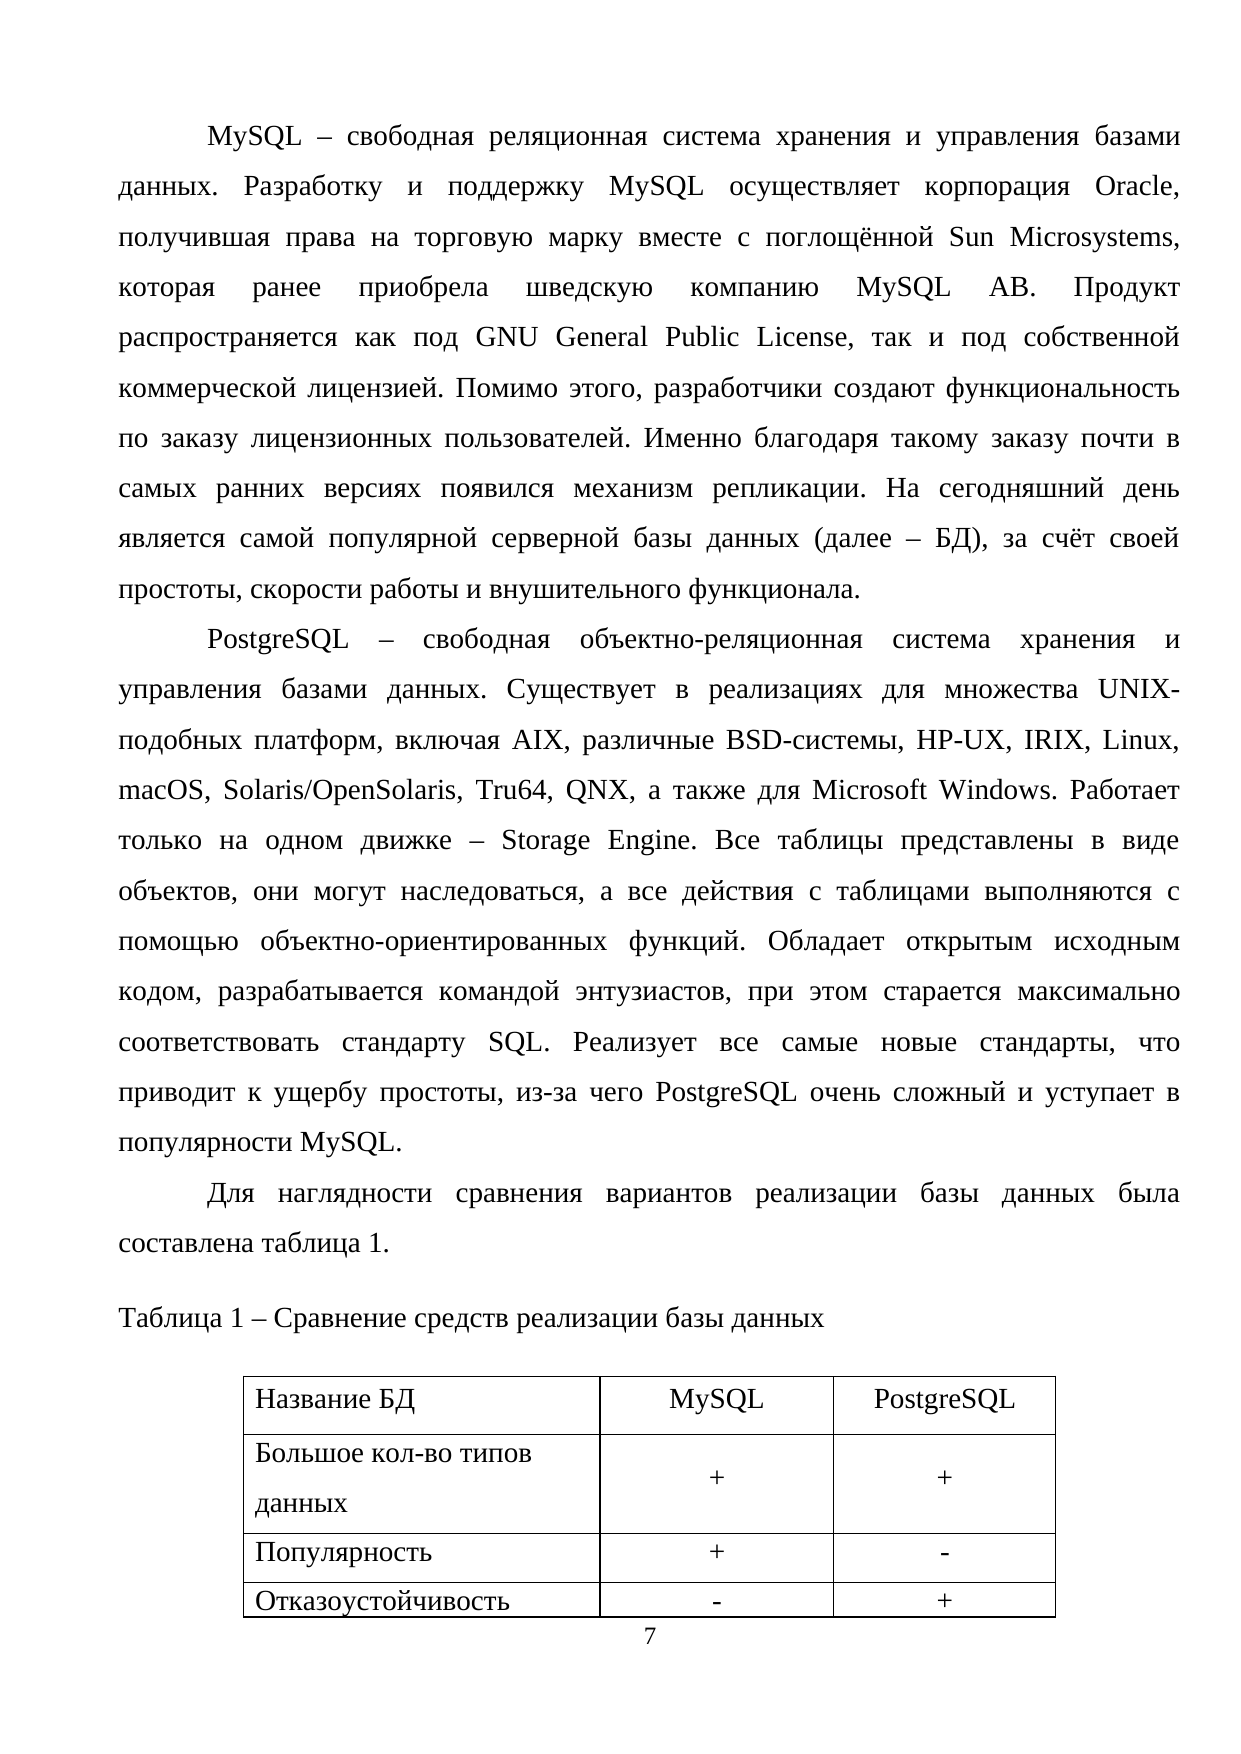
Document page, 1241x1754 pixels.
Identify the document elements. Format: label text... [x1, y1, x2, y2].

table_cell + [834, 1583, 1055, 1616]
table_header MySQL [601, 1377, 833, 1434]
text Для наглядности сравнения вариантов реализации базы данных была составлена таблица 1. [118, 1175, 1181, 1258]
table_cell + [601, 1435, 833, 1533]
table_cell Отказоустойчивость [244, 1583, 599, 1616]
table_cell - [834, 1534, 1055, 1582]
table_header Название БД [244, 1377, 599, 1434]
text MySQL – свободная реляционная система хранения и управления базами данных. Разработку и поддержку MySQL осуществляет корпорация Oracle, получившая права на торговую марку вместе с поглощённой Sun Microsystems, которая ранее приобрела шведскую компанию MySQL AB. Продукт распространяется как под GNU General Public License, так и под собственной коммерческой лицензией. Помимо этого, разработчики создают функциональность по заказу лицензионных пользователей. Именно благодаря такому заказу почти в самых ранних версиях появился механизм репликации. На сегодняшний день является самой популярной серверной базы данных (далее – БД), за счёт своей простоты, скорости работы и внушительного функционала. [118, 118, 1181, 604]
table_cell + [601, 1534, 833, 1582]
table_cell + [834, 1435, 1055, 1533]
table_header PostgreSQL [834, 1377, 1055, 1434]
table_cell - [601, 1583, 833, 1616]
table_cell Большое кол-во типов данных [244, 1435, 599, 1533]
table_cell Популярность [244, 1534, 599, 1582]
text Таблица 1 – Сравнение средств реализации базы данных [118, 1300, 1181, 1334]
text PostgreSQL – свободная объектно-реляционная система хранения и управления базами данных. Существует в реализациях для множества UNIX-подобных платформ, включая AIX, различные BSD-системы, HP-UX, IRIX, Linux, macOS, Solaris/OpenSolaris, Tru64, QNX, а также для Microsoft Windows. Работает только на одном движке – Storage Engine. Все таблицы представлены в виде объектов, они могут наследоваться, а все действия с таблицами выполняются с помощью объектно-ориентированных функций. Обладает открытым исходным кодом, разрабатывается командой энтузиастов, при этом старается максимально соответствовать стандарту SQL. Реализует все самые новые стандарты, что приводит к ущербу простоты, из-за чего PostgreSQL очень сложный и уступает в популярности MySQL. [118, 621, 1181, 1158]
